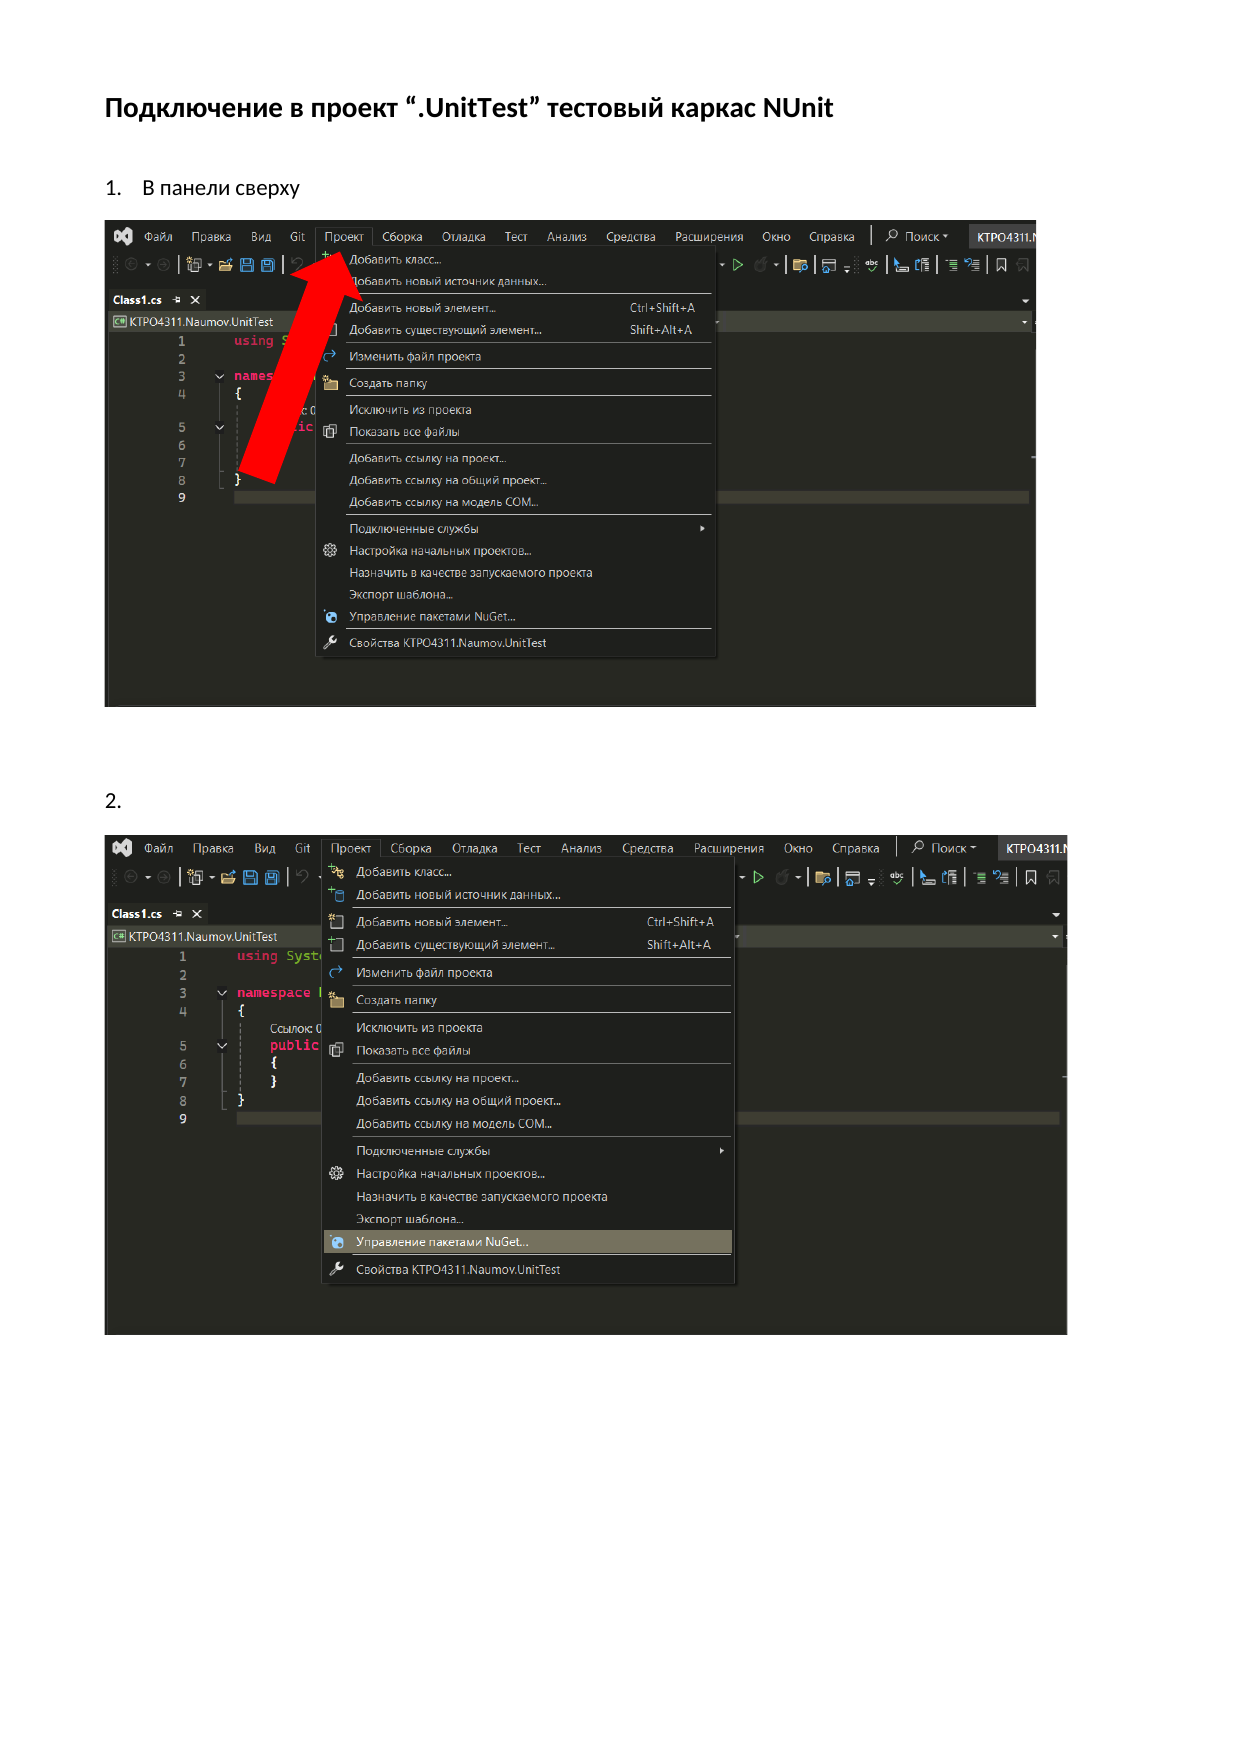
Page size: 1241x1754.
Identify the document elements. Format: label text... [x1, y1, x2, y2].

picture [104, 835, 1068, 1335]
picture [104, 220, 1037, 707]
list В панели сверху [104, 173, 1152, 201]
text Подключение в проект “.UnitTest” тестовый каркас NUnit [104, 89, 1152, 154]
